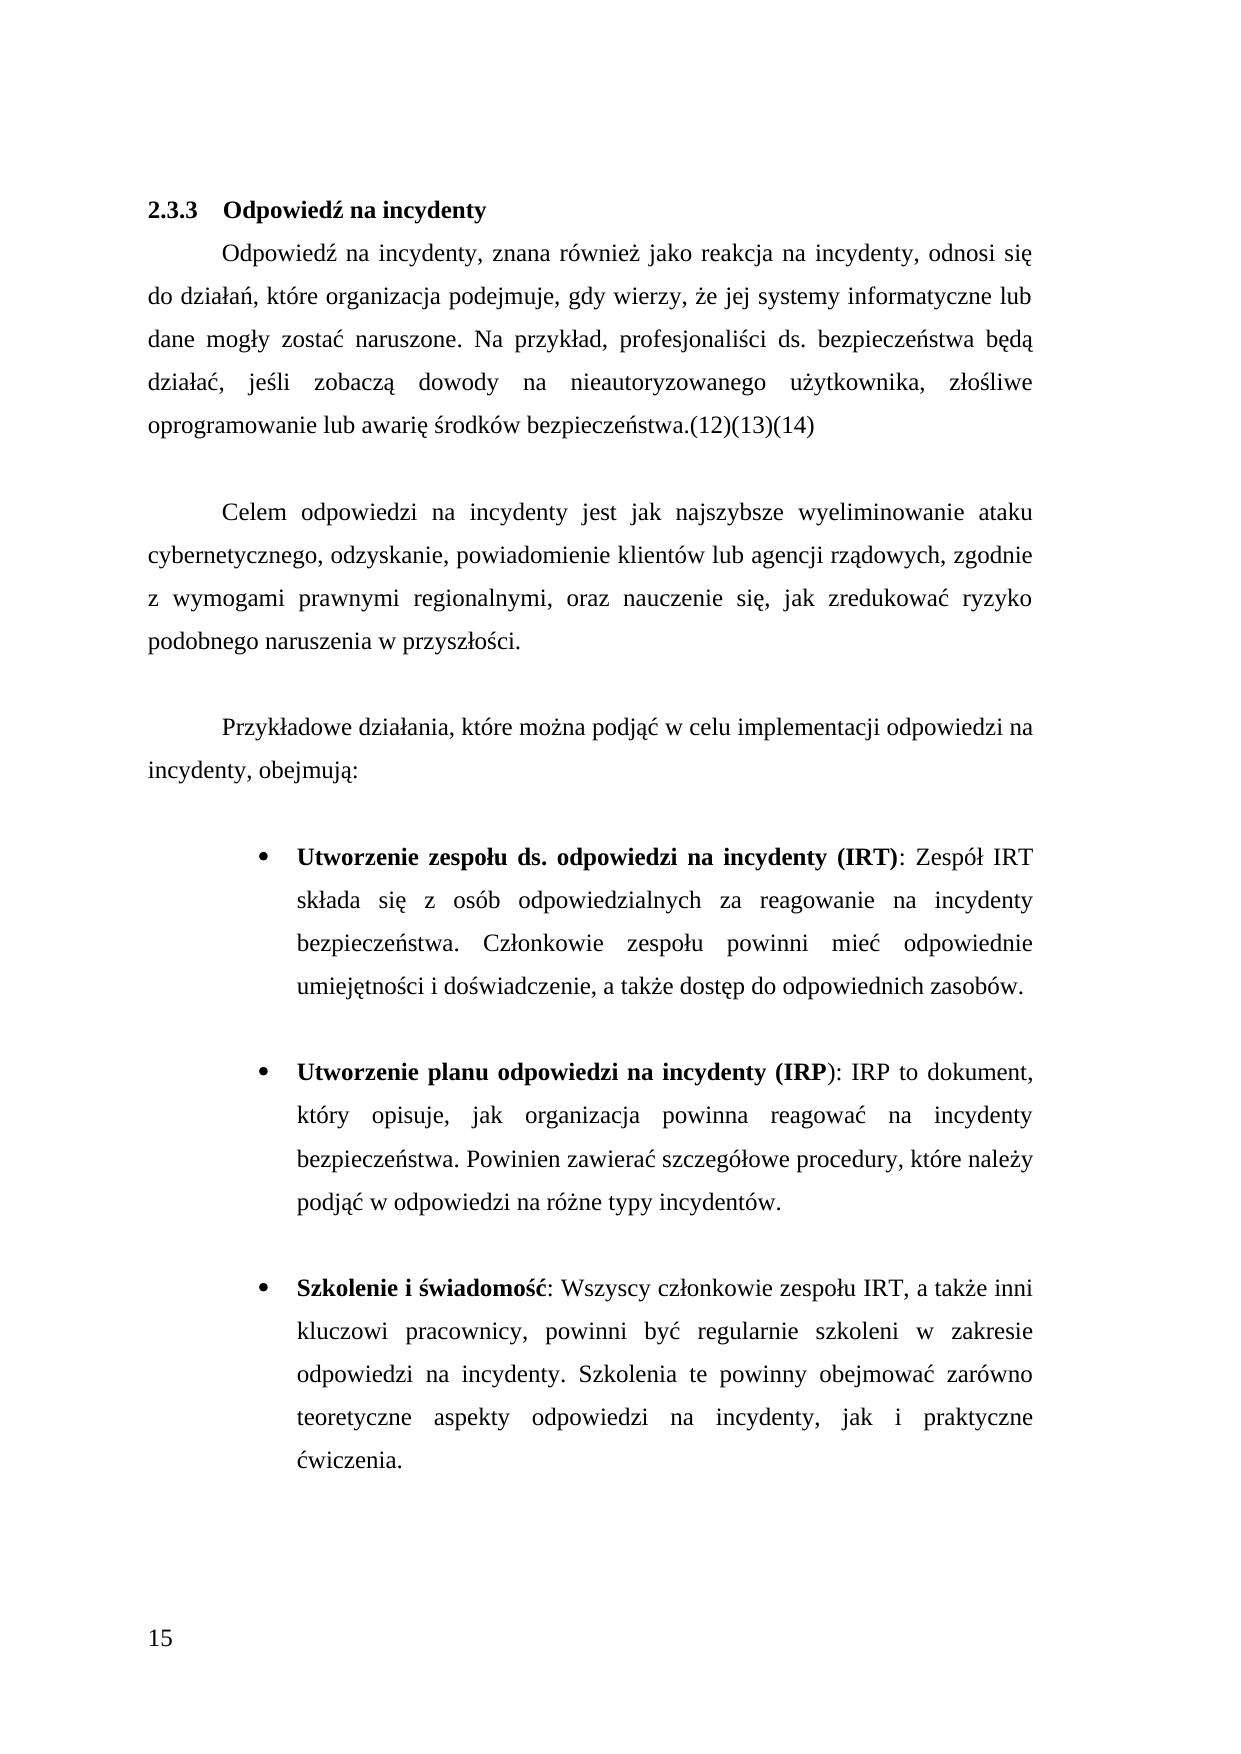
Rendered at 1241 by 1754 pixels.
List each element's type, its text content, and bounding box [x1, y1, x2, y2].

text Przykładowe działania, które można podjąć w celu implementacji odpowiedzi na incydenty, obejmują: [148, 712, 1033, 784]
list Szkolenie i świadomość: Wszyscy członkowie zespołu IRT, a także inni kluczowi pracownicy, powinni być regularnie szkoleni w zakresie odpowiedzi na incydenty. Szkolenia te powinny obejmować zarówno teoretyczne aspekty odpowiedzi na incydenty, jak i praktyczne ćwiczenia. [259, 1273, 1033, 1474]
list Utworzenie zespołu ds. odpowiedzi na incydenty (IRT): Zespół IRT składa się z osób odpowiedzialnych za reagowanie na incydenty bezpieczeństwa. Członkowie zespołu powinni mieć odpowiednie umiejętności i doświadczenie, a także dostęp do odpowiednich zasobów. [259, 842, 1033, 1000]
list Utworzenie planu odpowiedzi na incydenty (IRP): IRP to dokument, który opisuje, jak organizacja powinna reagować na incydenty bezpieczeństwa. Powinien zawierać szczegółowe procedury, które należy podjąć w odpowiedzi na różne typy incydentów. [259, 1057, 1033, 1216]
text Odpowiedź na incydenty, znana również jako reakcja na incydenty, odnosi się do działań, które organizacja podejmuje, gdy wierzy, że jej systemy informatyczne lub dane mogły zostać naruszone. Na przykład, profesjonaliści ds. bezpieczeństwa będą działać, jeśli zobaczą dowody na nieautoryzowanego użytkownika, złośliwe oprogramowanie lub awarię środków bezpieczeństwa.(12)(13)(14) [148, 238, 1033, 439]
text Celem odpowiedzi na incydenty jest jak najszybsze wyeliminowanie ataku cybernetycznego, odzyskanie, powiadomienie klientów lub agencji rządowych, zgodnie z wymogami prawnymi regionalnymi, oraz nauczenie się, jak zredukować ryzyko podobnego naruszenia w przyszłości. [148, 497, 1033, 655]
subtitle Odpowiedź na incydenty [148, 195, 1033, 224]
